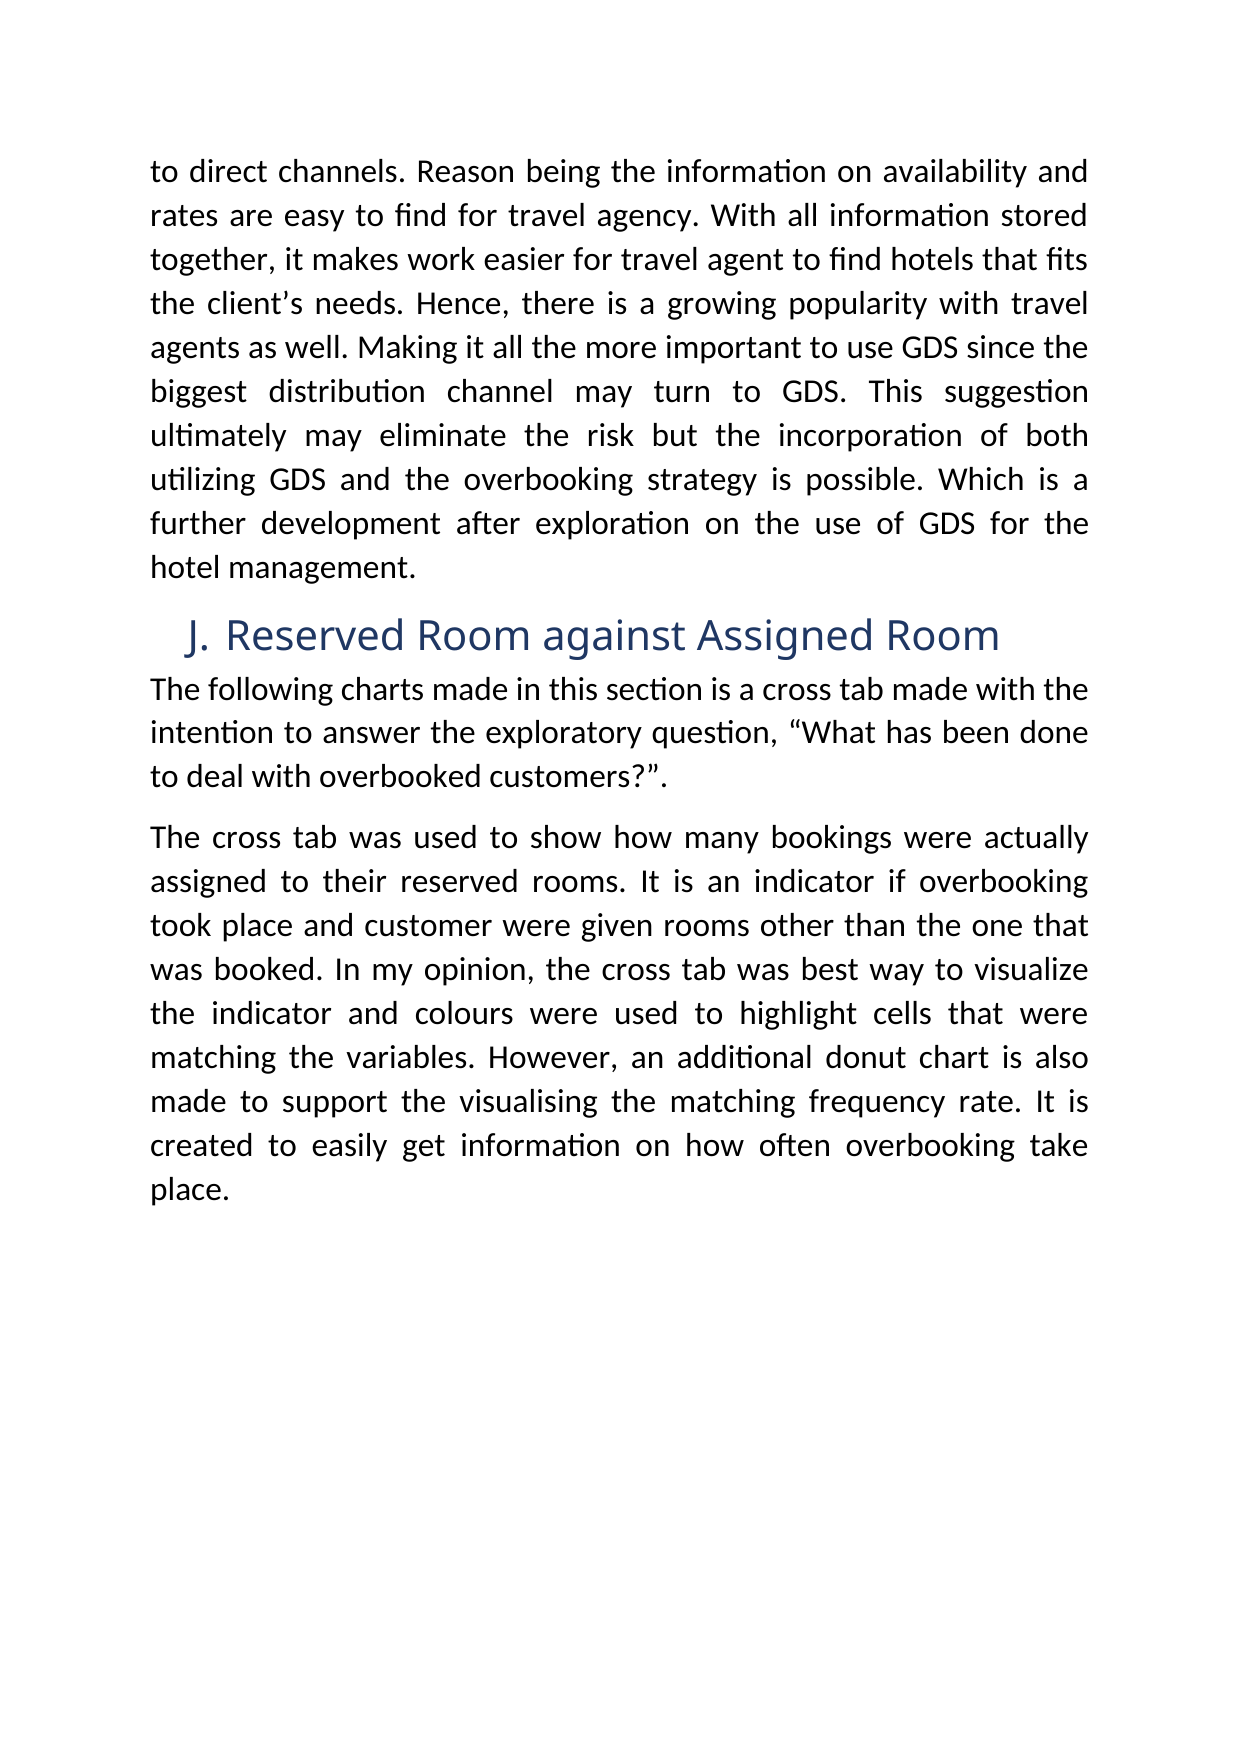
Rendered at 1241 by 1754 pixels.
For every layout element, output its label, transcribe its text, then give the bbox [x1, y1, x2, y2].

text The following charts made in this section is a cross tab made with the intention to answer the exploratory question, “What has been done to deal with overbooked customers?”. [150, 667, 1090, 796]
subtitle Reserved Room against Assigned Room [187, 606, 1090, 663]
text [150, 150, 1090, 586]
text The cross tab was used to show how many bookings were actually assigned to their reserved rooms. It is an indicator if overbooking took place and customer were given rooms other than the one that was booked. In my opinion, the cross tab was best way to visualize the indicator and colours were used to highlight cells that were matching the variables. However, an additional donut chart is also made to support the visualising the matching frequency rate. It is created to easily get information on how often overbooking take place. [150, 816, 1090, 1208]
